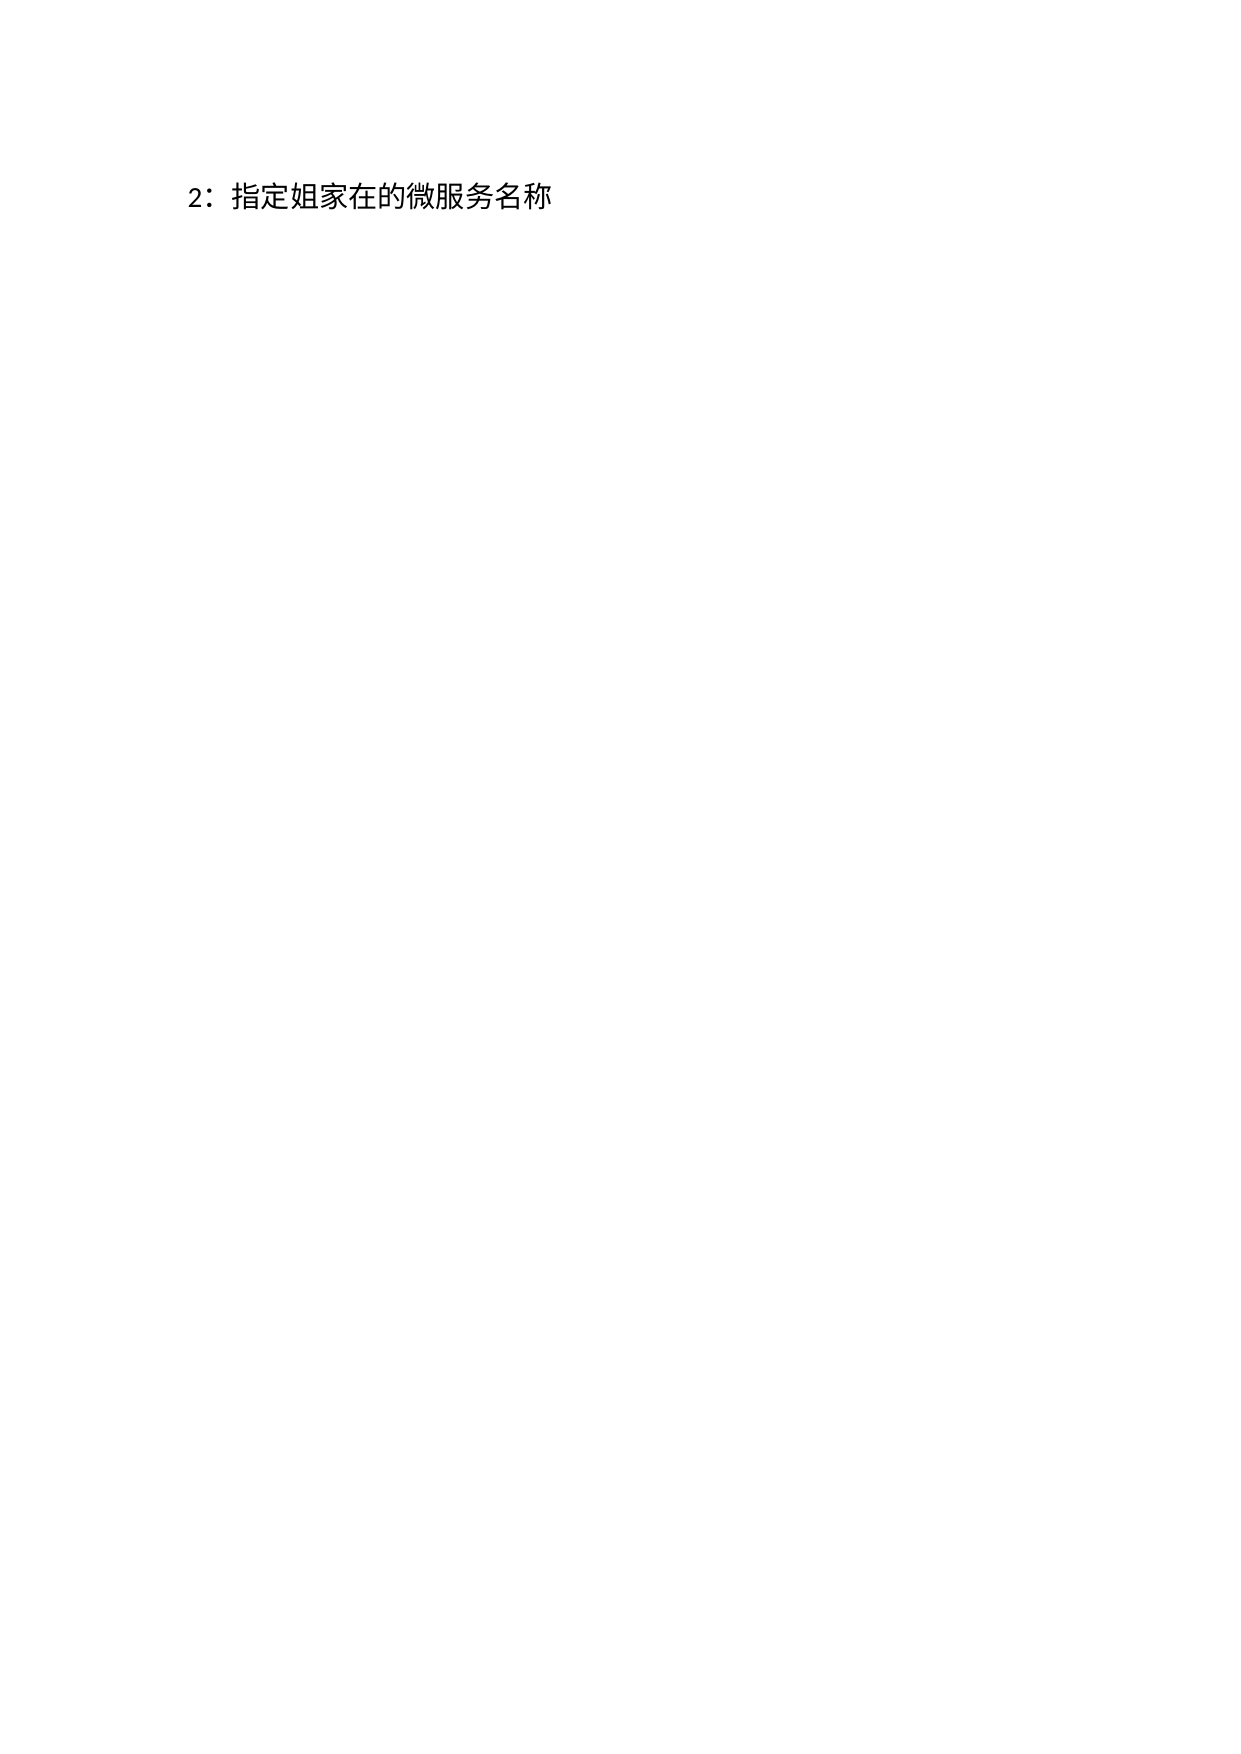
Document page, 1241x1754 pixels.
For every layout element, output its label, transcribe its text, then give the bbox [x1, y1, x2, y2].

text 2：指定姐家在的微服务名称 [187, 162, 1053, 227]
